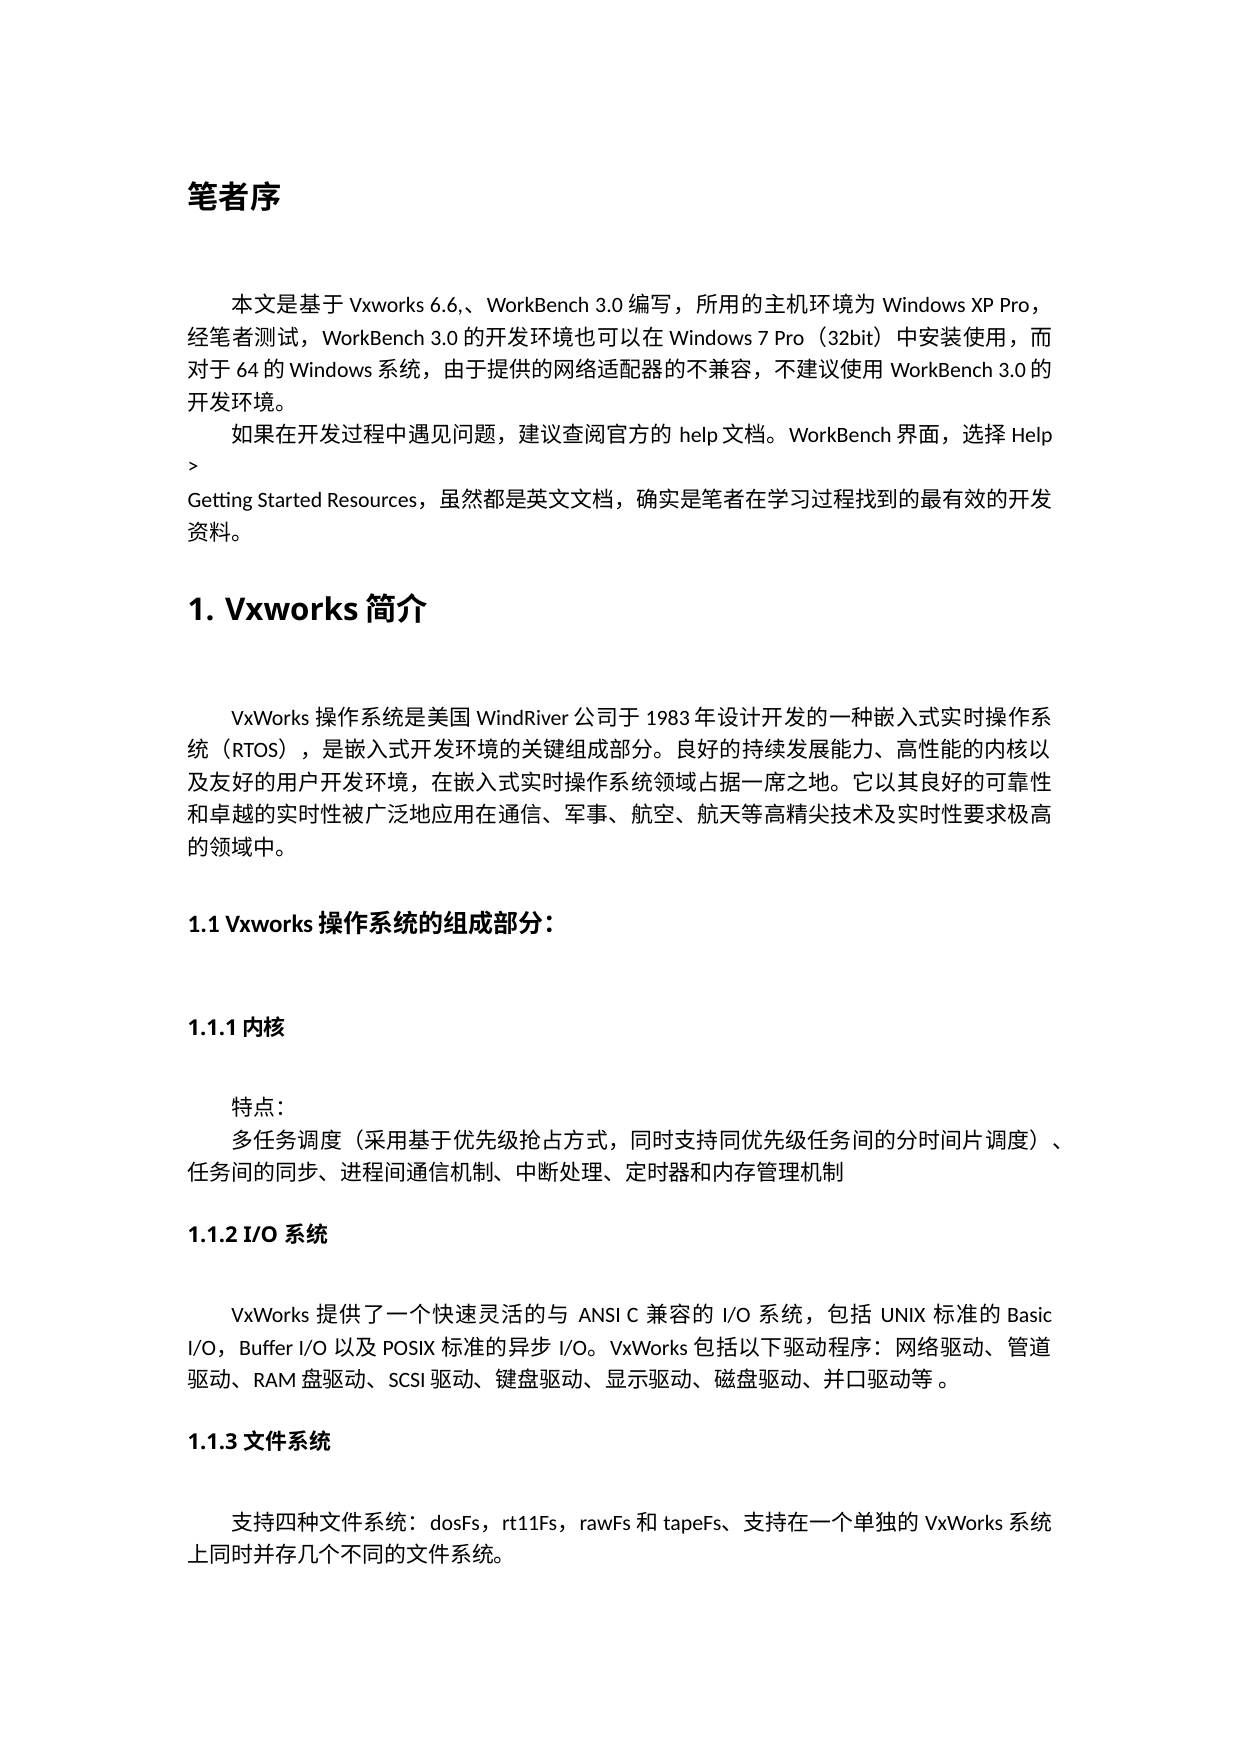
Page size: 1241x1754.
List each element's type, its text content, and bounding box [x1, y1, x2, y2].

subtitle 1.1.1内核 [187, 1009, 1053, 1042]
text 支持四种文件系统：dosFs，rt11Fs，rawFs 和 tapeFs、支持在一个单独的 VxWorks 系统上同时并存几个不同的文件系统。 [187, 1504, 1053, 1569]
text 本文是基于Vxworks 6.6,、WorkBench 3.0编写，所用的主机环境为Windows XP Pro，经笔者测试，WorkBench 3.0的开发环境也可以在Windows 7 Pro（32bit）中安装使用，而对于64的Windows系统，由于提供的网络适配器的不兼容，不建议使用WorkBench 3.0的开发环境。 [187, 287, 1053, 417]
text 如果在开发过程中遇见问题，建议查阅官方的help文档。WorkBench界面，选择Help > [187, 417, 1053, 482]
subtitle 1.1.3 文件系统 [187, 1424, 1053, 1456]
subtitle 笔者序 [187, 162, 1053, 227]
text VxWorks 操作系统是美国WindRiver公司于1983年设计开发的一种嵌入式实时操作系统（RTOS），是嵌入式开发环境的关键组成部分。良好的持续发展能力、高性能的内核以及友好的用户开发环境，在嵌入式实时操作系统领域占据一席之地。它以其良好的可靠性和卓越的实时性被广泛地应用在通信、军事、航空、航天等高精尖技术及实时性要求极高的领域中。 [187, 699, 1053, 862]
subtitle 1.1 Vxworks操作系统的组成部分： [187, 889, 1053, 954]
text VxWorks 提供了一个快速灵活的与 ANSI C 兼容的 I/O 系统，包括 UNIX 标准的Basic I/O，Buffer I/O 以及POSIX 标准的异步 I/O。VxWorks 包括以下驱动程序：网络驱动、管道驱动、RAM盘驱动、SCSI驱动、键盘驱动、显示驱动、磁盘驱动、并口驱动等 。 [187, 1297, 1053, 1394]
text 多任务调度（采用基于优先级抢占方式，同时支持同优先级任务间的分时间片调度）、任务间的同步、进程间通信机制、中断处理、定时器和内存管理机制 [187, 1122, 1053, 1187]
text Getting Started Resources，虽然都是英文文档，确实是笔者在学习过程找到的最有效的开发资料。 [187, 482, 1053, 547]
text 特点： [187, 1090, 1053, 1122]
subtitle 1.1.2 I/O 系统 [187, 1217, 1053, 1249]
subtitle Vxworks简介 [187, 574, 1053, 639]
